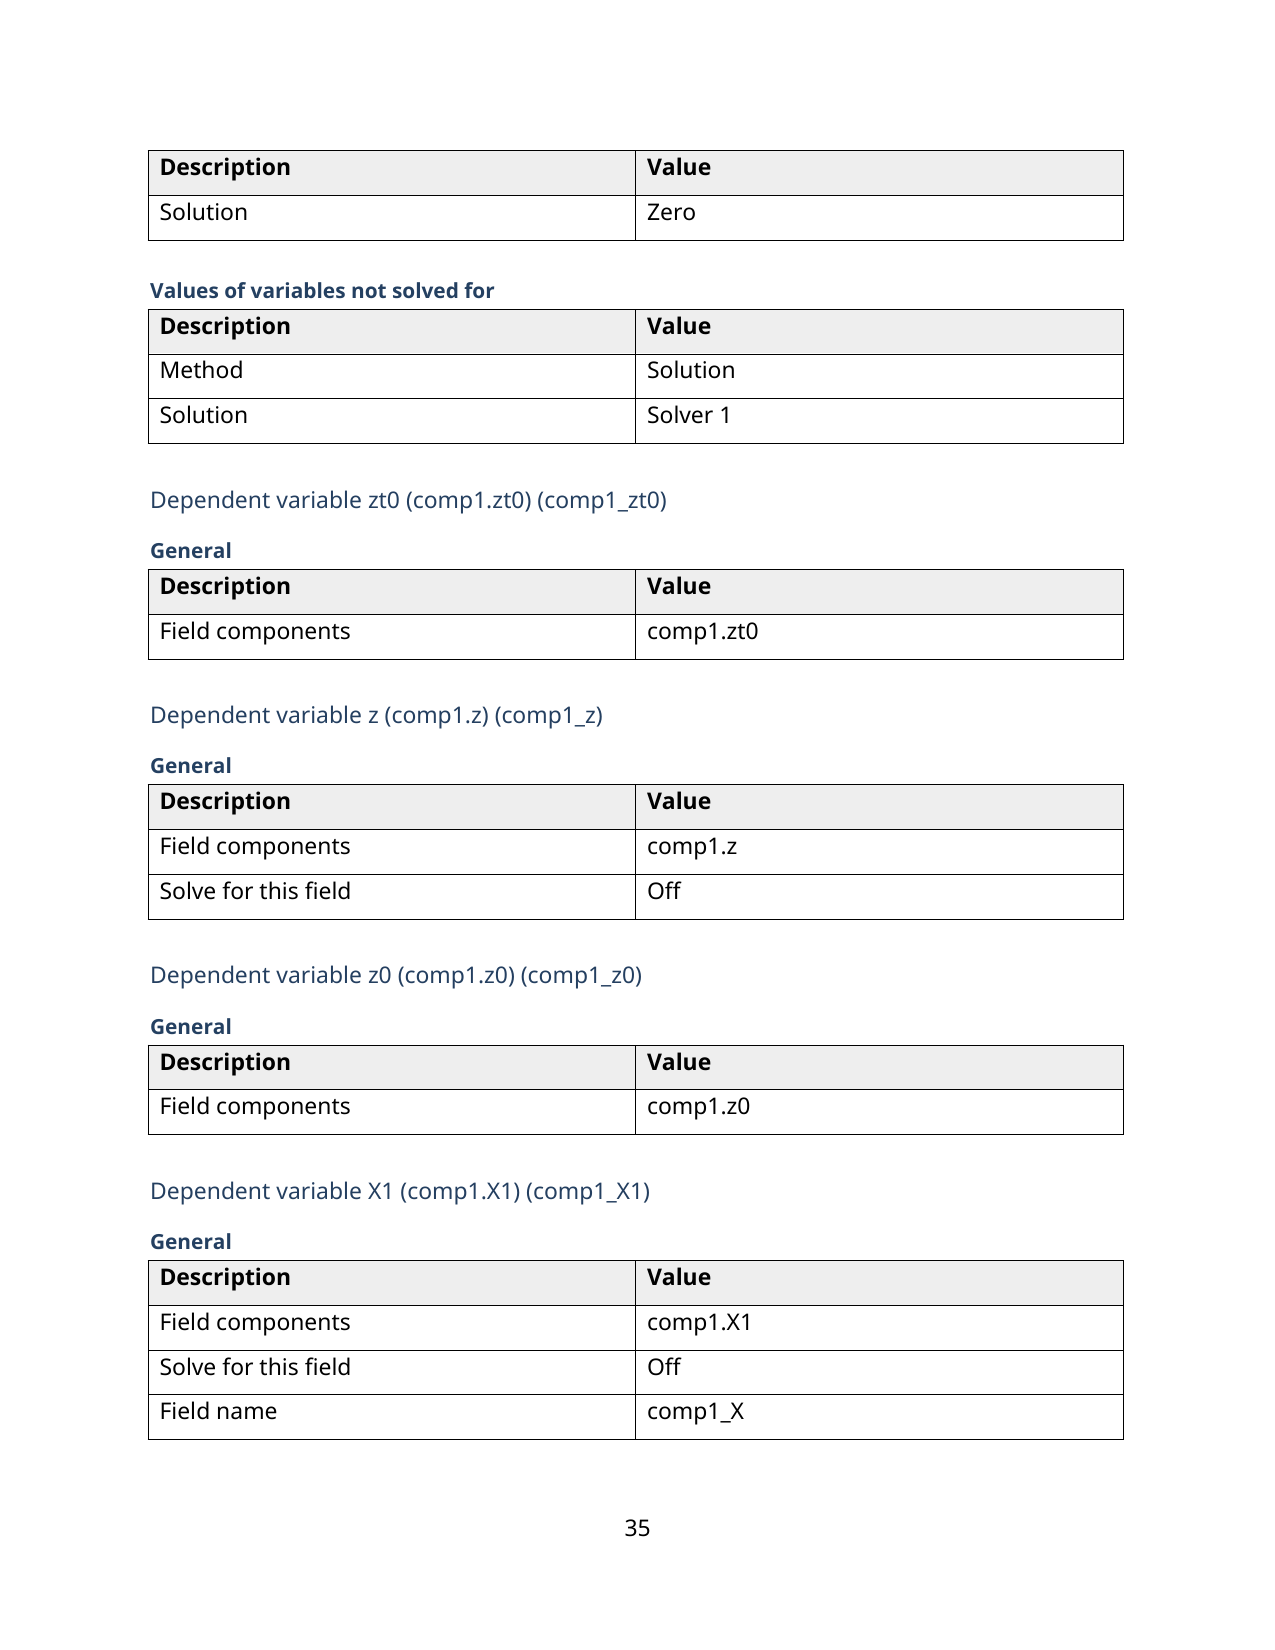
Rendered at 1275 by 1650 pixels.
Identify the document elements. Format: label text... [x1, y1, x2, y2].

table_cell comp1.zt0 [636, 615, 1123, 658]
table_cell Field components [149, 1090, 635, 1134]
table_cell Field components [149, 1306, 635, 1349]
table_cell Off [636, 875, 1123, 919]
table_cell comp1.z0 [636, 1090, 1123, 1134]
table_header Description [149, 570, 635, 614]
table_cell Solution [149, 399, 635, 443]
subtitle Dependent variable z (comp1.z) (comp1_z) [150, 699, 1125, 730]
subtitle Dependent variable zt0 (comp1.zt0) (comp1_zt0) [150, 484, 1125, 515]
table_header Description [149, 310, 635, 353]
table_cell Field components [149, 615, 635, 658]
table_cell Solver 1 [636, 399, 1123, 443]
text General [150, 536, 1125, 565]
table_cell Zero [636, 196, 1123, 239]
table_cell Solve for this field [149, 1351, 635, 1394]
table_cell Solution [636, 355, 1123, 398]
table_header Value [636, 570, 1123, 614]
table_cell Field components [149, 830, 635, 874]
text General [150, 752, 1125, 780]
text Values of variables not solved for [150, 276, 1125, 304]
table_header Value [636, 1261, 1123, 1305]
table_cell comp1_X [636, 1395, 1123, 1439]
table_header Description [149, 1261, 635, 1305]
table_header Description [149, 1046, 635, 1089]
table_header Value [636, 310, 1123, 353]
table_cell Solution [149, 196, 635, 239]
table_cell comp1.X1 [636, 1306, 1123, 1349]
table_cell Method [149, 355, 635, 398]
table_cell Solve for this field [149, 875, 635, 919]
text General [150, 1012, 1125, 1040]
table_header Value [636, 785, 1123, 829]
table_cell Field name [149, 1395, 635, 1439]
table_header Description [149, 785, 635, 829]
text General [150, 1227, 1125, 1256]
table_cell comp1.z [636, 830, 1123, 874]
table_cell Off [636, 1351, 1123, 1394]
table_header Value [636, 1046, 1123, 1089]
table_header Description [149, 151, 635, 195]
subtitle Dependent variable X1 (comp1.X1) (comp1_X1) [150, 1175, 1125, 1206]
subtitle Dependent variable z0 (comp1.z0) (comp1_z0) [150, 959, 1125, 991]
table_header Value [636, 151, 1123, 195]
